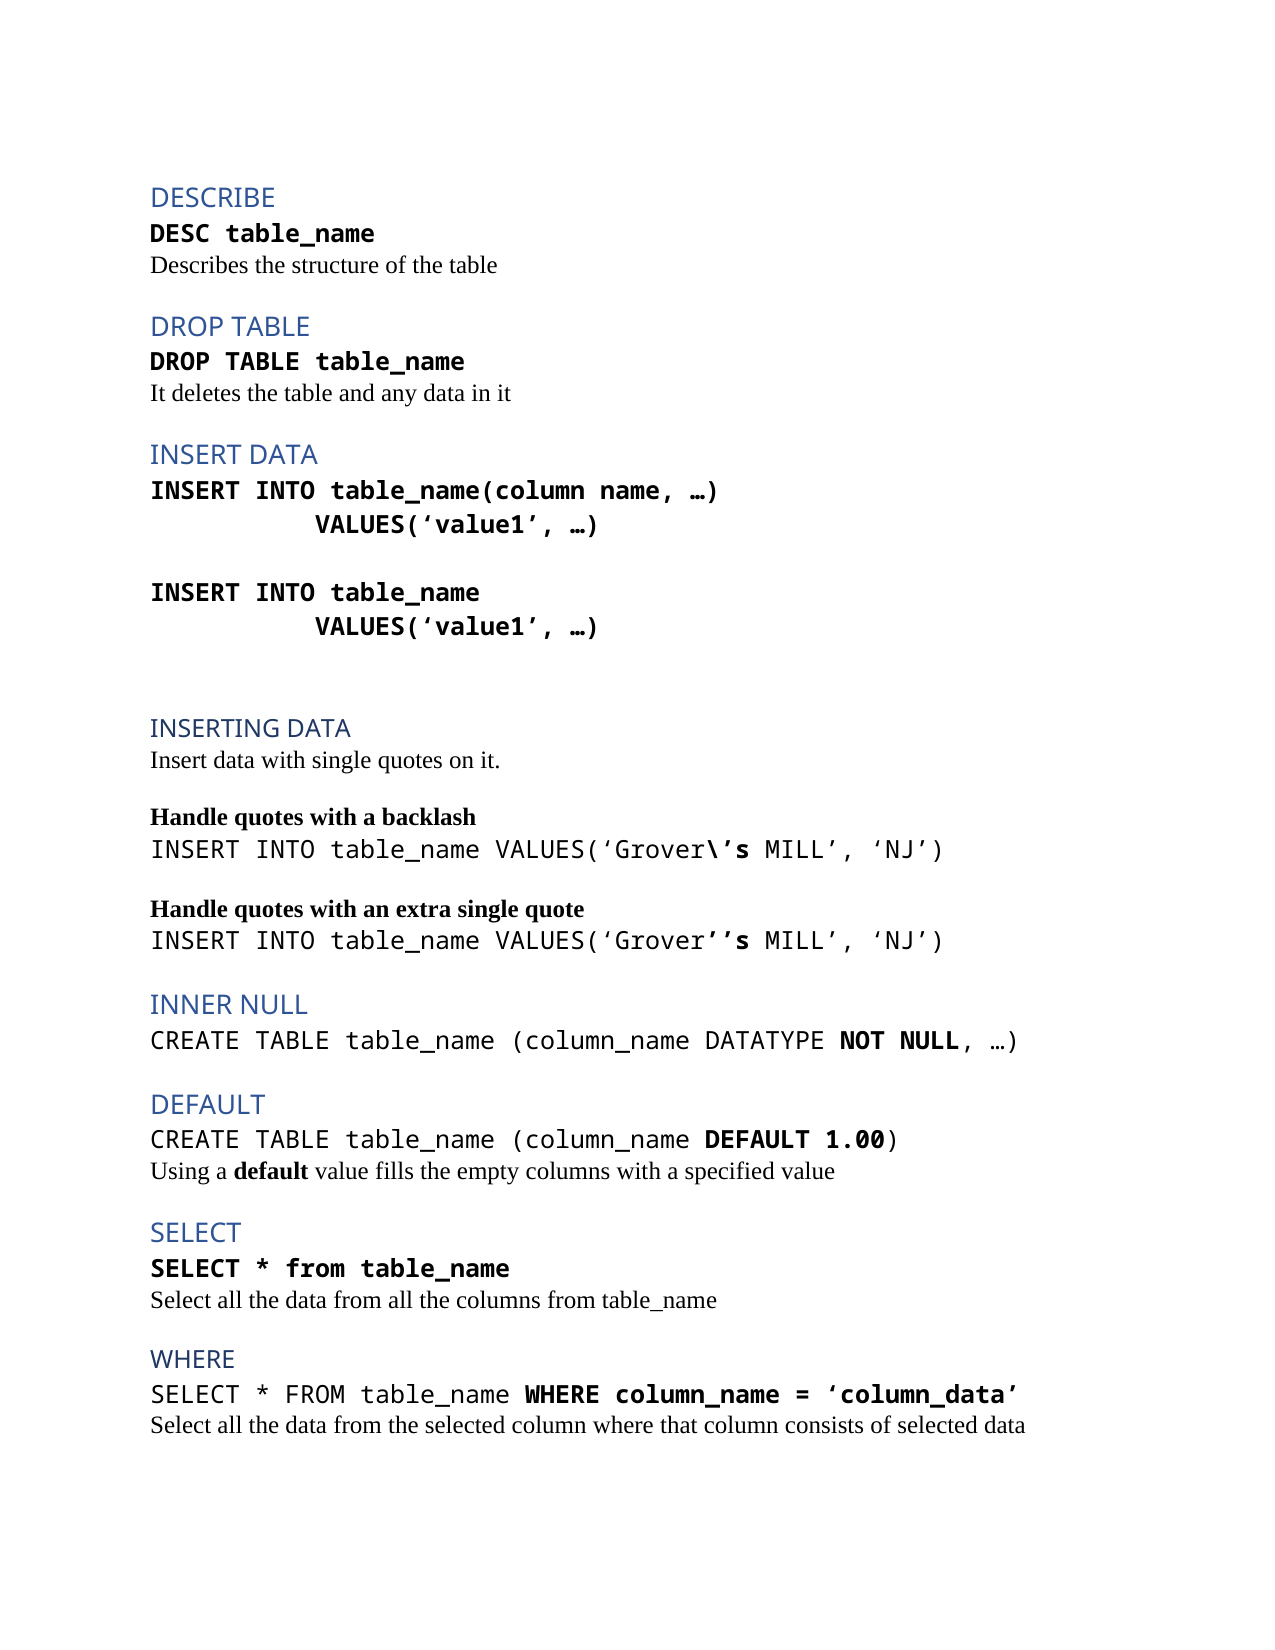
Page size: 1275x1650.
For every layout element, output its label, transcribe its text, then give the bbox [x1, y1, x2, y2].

text VALUES(‘value1’, …) [150, 507, 1125, 541]
text Handle quotes with an extra single quote [150, 894, 1125, 923]
text DROP TABLE table_name [150, 344, 1125, 378]
text VALUES(‘value1’, …) [150, 609, 1125, 643]
text It deletes the table and any data in it [150, 378, 1125, 407]
text INSERT INTO table_name [150, 575, 1125, 609]
subtitle DROP TABLE [150, 307, 1125, 344]
text Using a default value fills the empty columns with a specified value [150, 1156, 1125, 1185]
text INSERT INTO table_name(column name, …) [150, 472, 1125, 507]
text INSERT INTO table_name VALUES(‘Grover\’s MILL’, ‘NJ’) [150, 831, 1125, 865]
subtitle SELECT [150, 1214, 1125, 1251]
text SELECT * from table_name [150, 1251, 1125, 1285]
text Handle quotes with a backlash [150, 802, 1125, 831]
text Insert data with single quotes on it. [150, 745, 1125, 774]
text CREATE TABLE table_name (column_name DEFAULT 1.00) [150, 1122, 1125, 1156]
subtitle INNER NULL [150, 986, 1125, 1022]
text Select all the data from all the columns from table_name [150, 1285, 1125, 1313]
text Describes the structure of the table [150, 250, 1125, 278]
text SELECT * FROM table_name WHERE column_name = ‘column_data’ [150, 1376, 1125, 1410]
subtitle DESCRIBE [150, 179, 1125, 216]
subtitle INSERTING DATA [150, 711, 1125, 745]
text Select all the data from the selected column where that column consists of selected data [150, 1410, 1125, 1439]
text DESC table_name [150, 216, 1125, 250]
subtitle DEFAULT [150, 1085, 1125, 1122]
subtitle INSERT DATA [150, 436, 1125, 472]
text CREATE TABLE table_name (column_name DATATYPE NOT NULL, …) [150, 1022, 1125, 1057]
text INSERT INTO table_name VALUES(‘Grover’’s MILL’, ‘NJ’) [150, 923, 1125, 957]
subtitle WHERE [150, 1342, 1125, 1376]
